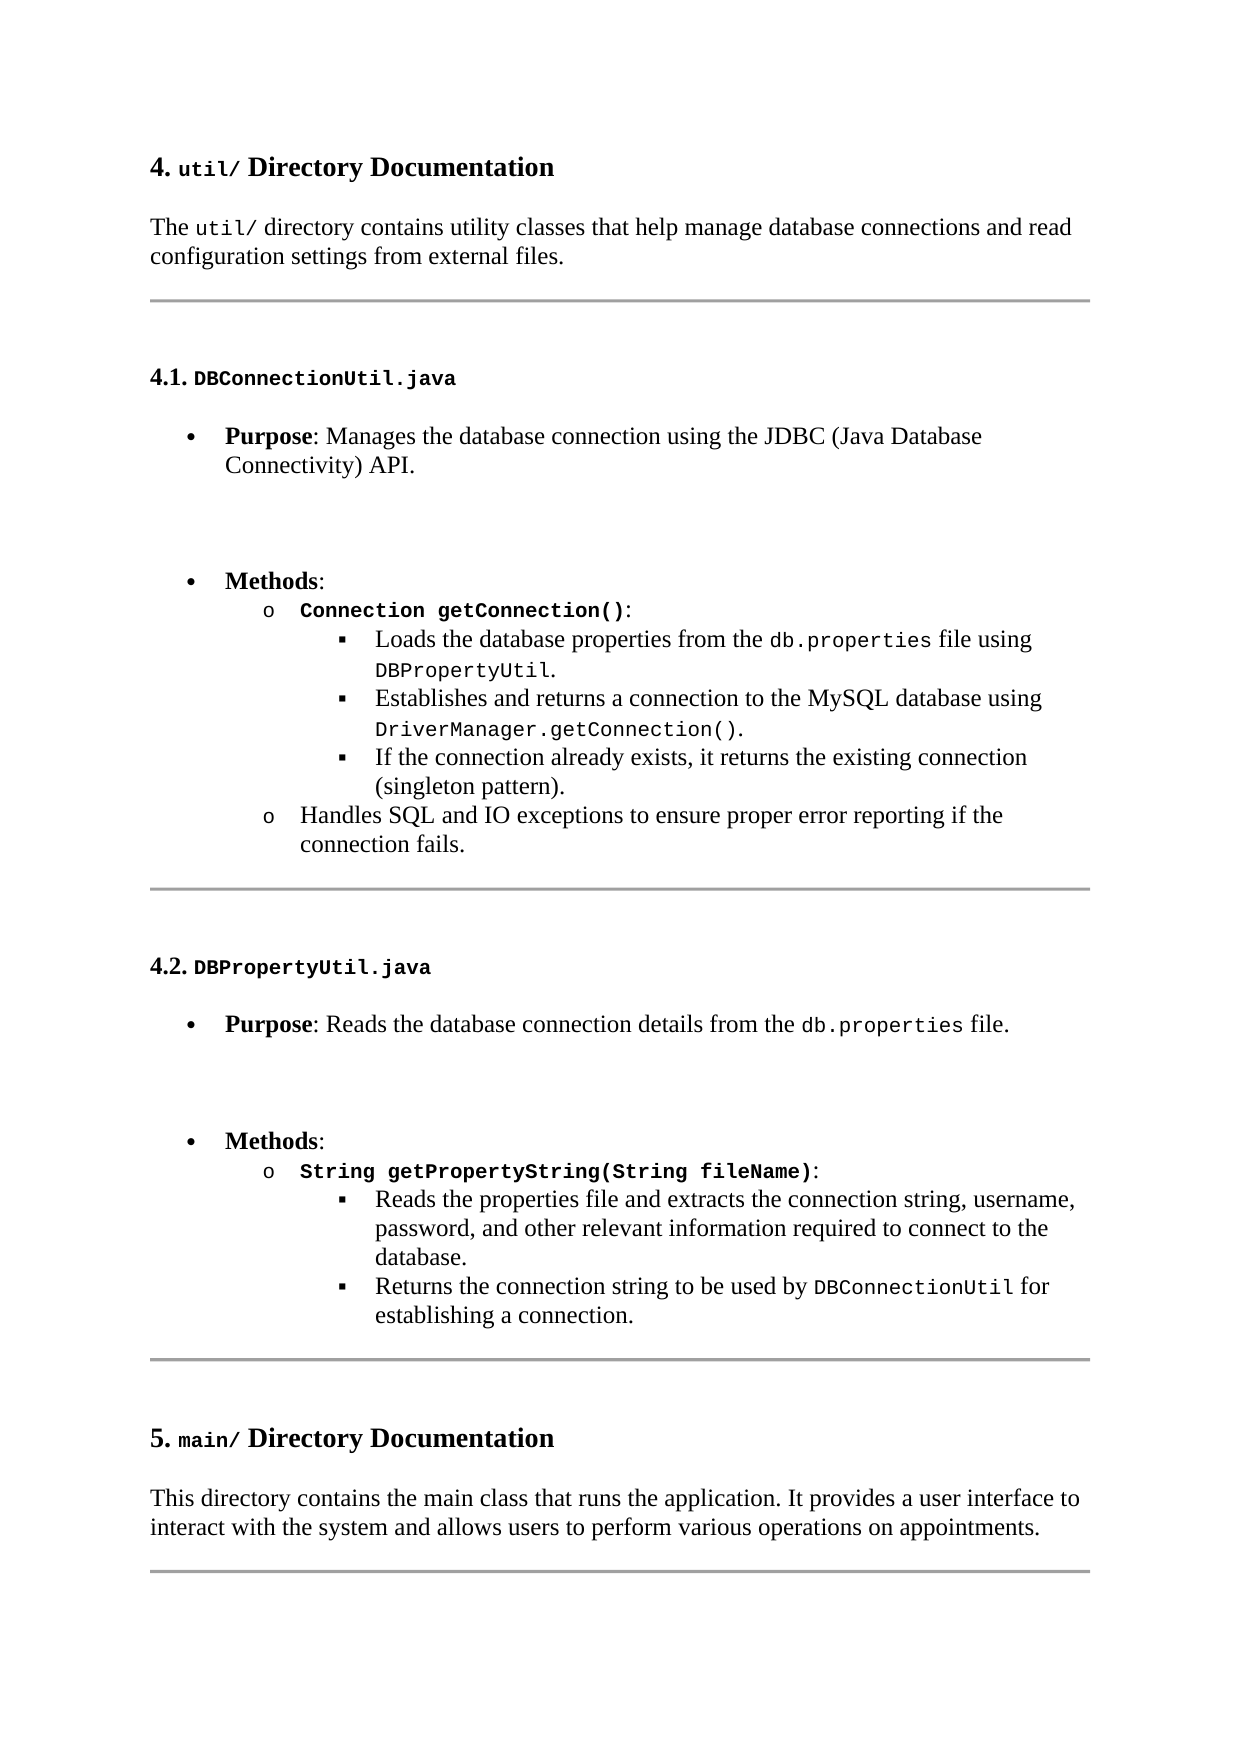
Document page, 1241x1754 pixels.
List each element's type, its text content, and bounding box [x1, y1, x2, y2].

list Establishes and returns a connection to the MySQL database using DriverManager.getConnection(). [337, 683, 1090, 742]
list Purpose: Manages the database connection using the JDBC (Java Database Connectivity) API. [187, 421, 1090, 479]
list Purpose: Reads the database connection details from the db.properties file. [187, 1009, 1090, 1039]
list Returns the connection string to be used by DBConnectionUtil for establishing a connection. [337, 1271, 1090, 1329]
text This directory contains the main class that runs the application. It provides a user interface to interact with the system and allows users to perform various operations on appointments. [150, 1483, 1090, 1541]
list Reads the properties file and extracts the connection string, username, password, and other relevant information required to connect to the database. [337, 1184, 1090, 1271]
list Methods: [187, 566, 1090, 594]
text 4. util/ Directory Documentation [150, 150, 1090, 183]
text 4.2. DBPropertyUtil.java [150, 951, 1090, 980]
text 5. main/ Directory Documentation [150, 1421, 1090, 1454]
text The util/ directory contains utility classes that help manage database connections and read configuration settings from external files. [150, 212, 1090, 270]
list Handles SQL and IO exceptions to ensure proper error reporting if the connection fails. [262, 800, 1090, 858]
list String getPropertyString(String fileName): [262, 1155, 1090, 1184]
text 4.1. DBConnectionUtil.java [150, 362, 1090, 392]
list If the connection already exists, it returns the existing connection (singleton pattern). [337, 742, 1090, 800]
list Methods: [187, 1126, 1090, 1155]
list Loads the database properties from the db.properties file using DBPropertyUtil. [337, 624, 1090, 683]
list Connection getConnection(): [262, 594, 1090, 624]
